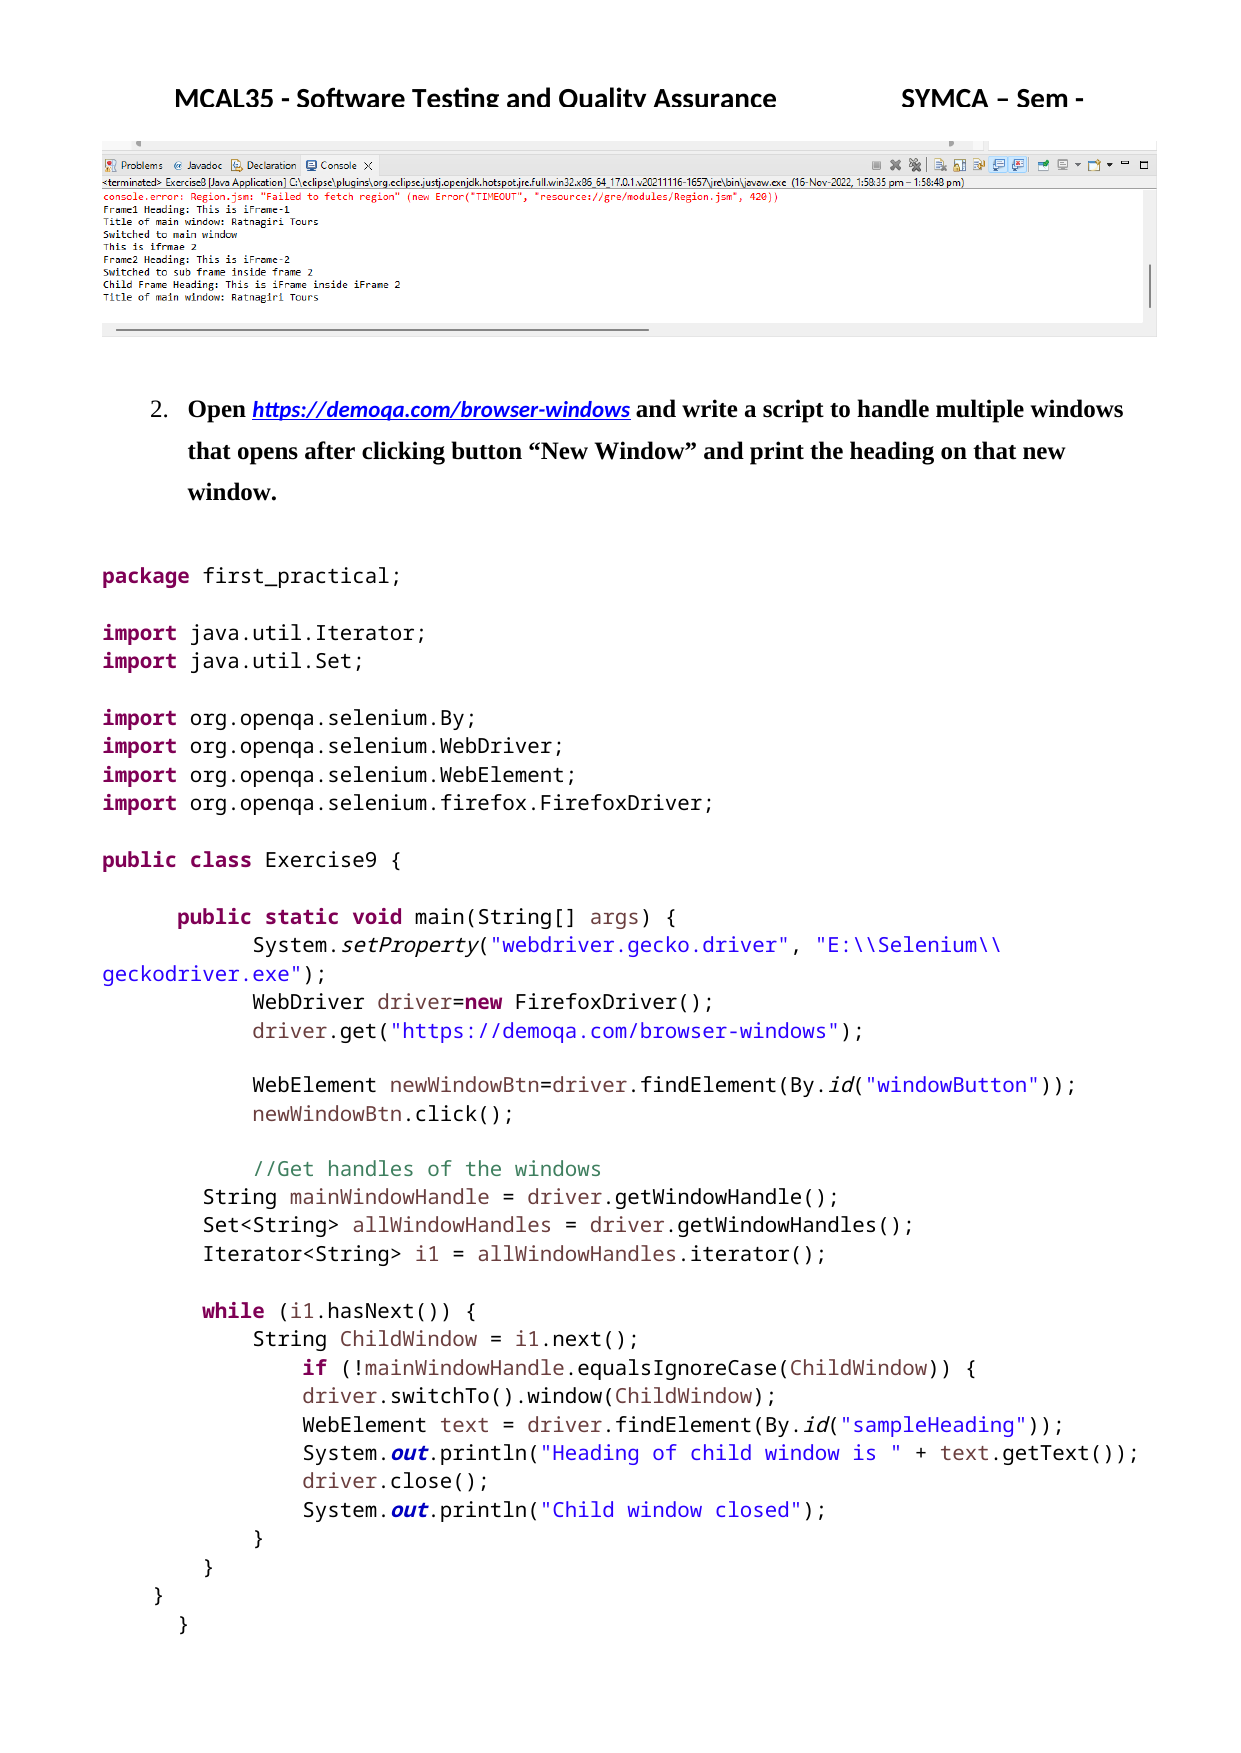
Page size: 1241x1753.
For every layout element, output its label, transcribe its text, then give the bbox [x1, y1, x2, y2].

text WebElement newWindowBtn=driver.findElement(By.id("windowButton")); [102, 1071, 1157, 1099]
text newWindowBtn.click(); [102, 1099, 1157, 1127]
text import org.openqa.selenium.WebDriver; [102, 731, 1157, 760]
list Open https://demoqa.com/browser-windows and write a script to handle multiple windows that opens after clicking button “New Window” and print the heading on that new window. [150, 394, 1144, 506]
text package first_practical; [102, 561, 1157, 589]
text import java.util.Set; [102, 646, 1157, 674]
text String mainWindowHandle = driver.getWindowHandle(); [102, 1182, 1157, 1211]
text String ChildWindow = i1.next(); [102, 1324, 1157, 1353]
text Iterator<String> i1 = allWindowHandles.iterator(); [102, 1239, 1157, 1267]
text if (!mainWindowHandle.equalsIgnoreCase(ChildWindow)) { [102, 1353, 1157, 1381]
text } [102, 1552, 1157, 1580]
text import org.openqa.selenium.WebElement; [102, 760, 1157, 788]
text } [102, 1523, 1157, 1552]
text public static void main(String[] args) { [102, 902, 1157, 930]
text //Get handles of the windows [102, 1154, 1157, 1182]
text } [102, 1580, 1157, 1609]
text driver.get("https://demoqa.com/browser-windows"); [102, 1016, 1157, 1044]
text import org.openqa.selenium.By; [102, 703, 1157, 731]
text import org.openqa.selenium.firefox.FirefoxDriver; [102, 788, 1157, 817]
text import java.util.Iterator; [102, 618, 1157, 646]
text driver.switchTo().window(ChildWindow); [102, 1381, 1157, 1410]
text WebDriver driver=new FirefoxDriver(); [102, 987, 1157, 1016]
picture [102, 141, 1157, 337]
text while (i1.hasNext()) { [102, 1296, 1157, 1324]
text System.out.println("Child window closed"); [102, 1495, 1157, 1523]
text } [102, 1609, 1157, 1637]
text driver.close(); [102, 1467, 1157, 1495]
text WebElement text = driver.findElement(By.id("sampleHeading")); [102, 1410, 1157, 1438]
text System.setProperty("webdriver.gecko.driver", "E:\\Selenium\\geckodriver.exe"); [102, 930, 1157, 987]
text Set<String> allWindowHandles = driver.getWindowHandles(); [102, 1211, 1157, 1239]
text System.out.println("Heading of child window is " + text.getText()); [102, 1438, 1157, 1467]
text public class Exercise9 { [102, 845, 1157, 873]
